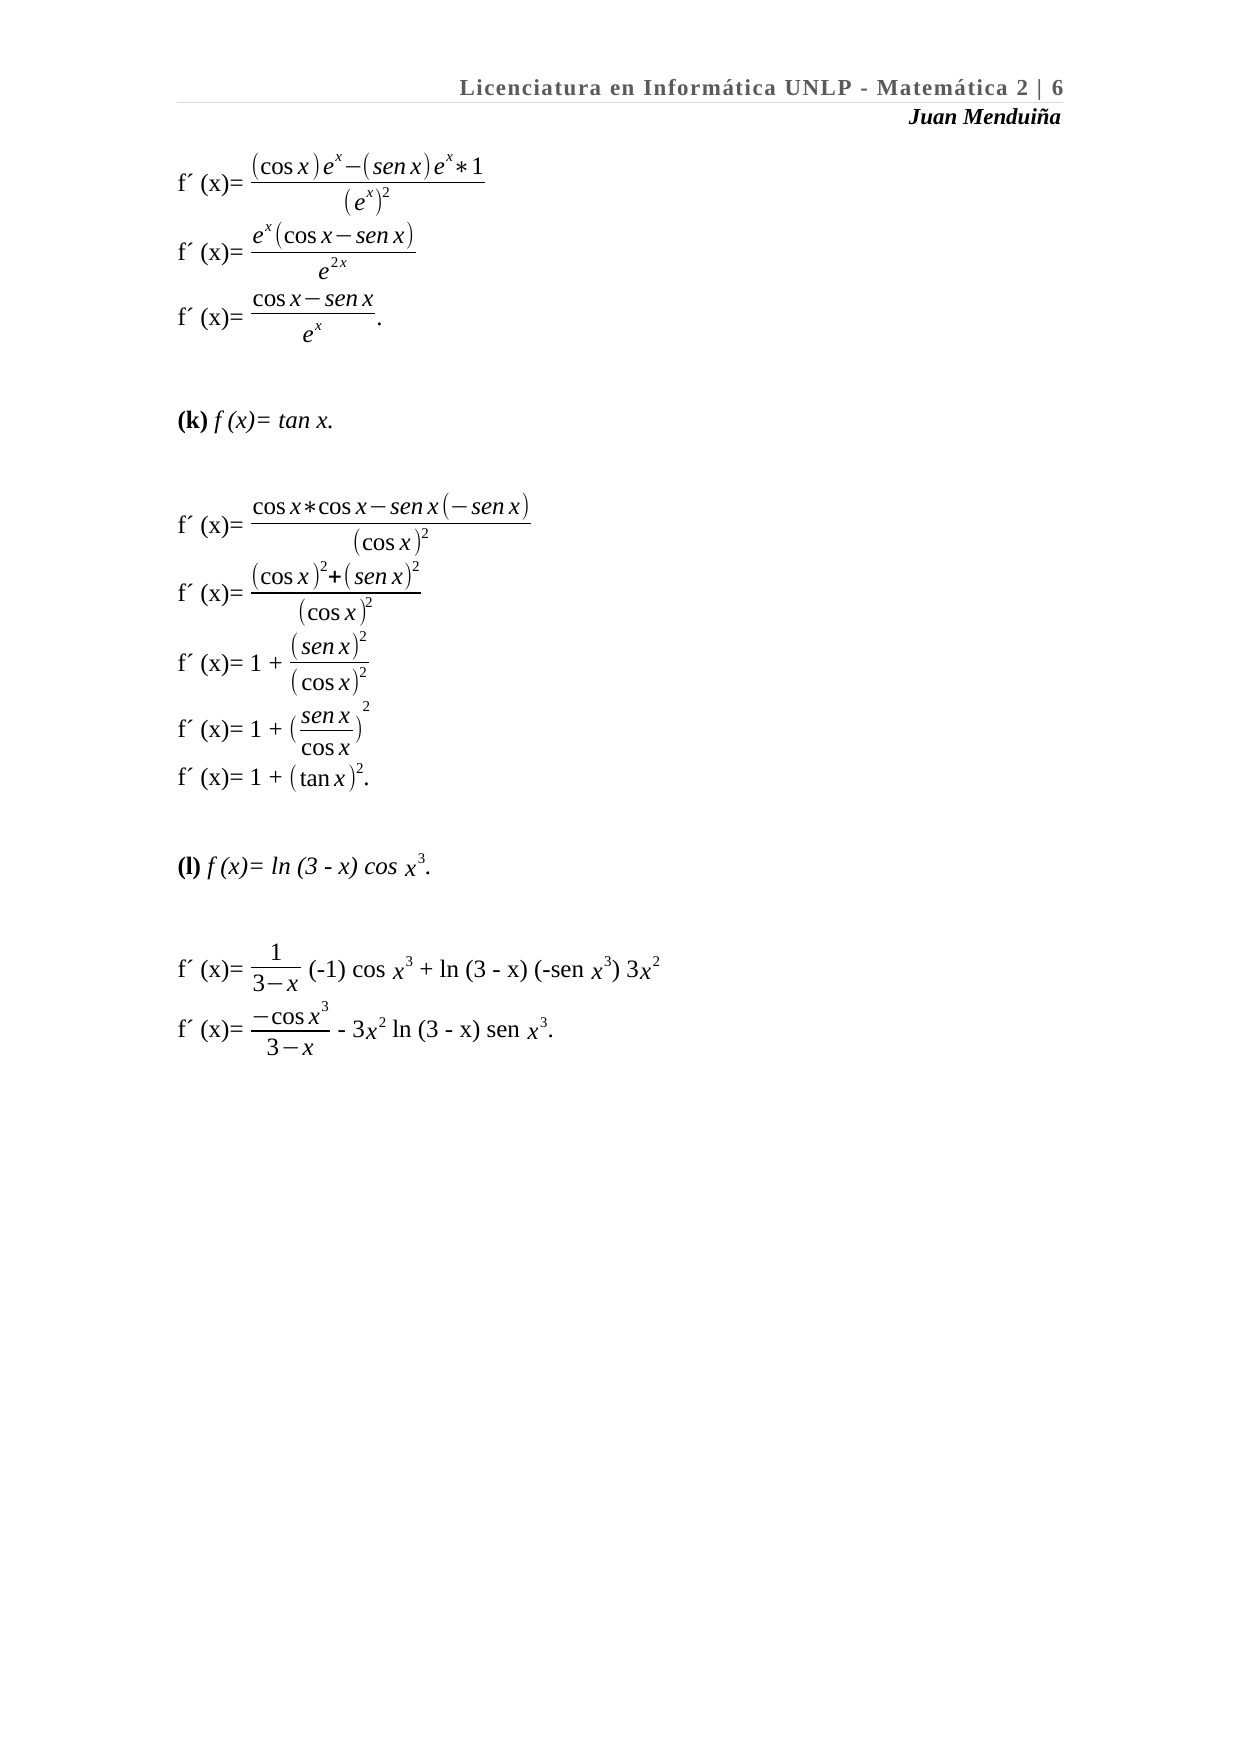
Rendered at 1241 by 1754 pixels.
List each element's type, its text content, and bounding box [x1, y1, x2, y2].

text f´ (x)= [177, 491, 1063, 558]
text f´ (x)= [177, 148, 1063, 217]
text f´ (x)= 1 + . [177, 759, 1063, 792]
text f´ (x)= 1 + [177, 697, 1063, 759]
text f´ (x)= (-1) cos + ln (3 - x) (-sen ) 3 [177, 938, 1063, 997]
text f´ (x)= 1 + [177, 627, 1063, 697]
text f´ (x)= [177, 217, 1063, 285]
text (l) f (x)= ln (3 - x) cos . [177, 850, 1063, 881]
text f´ (x)= . [177, 285, 1063, 347]
text (k) f (x)= tan x. [177, 405, 1063, 434]
text f´ (x)= [177, 558, 1063, 627]
text f´ (x)= - 3 ln (3 - x) sen . [177, 997, 1063, 1060]
